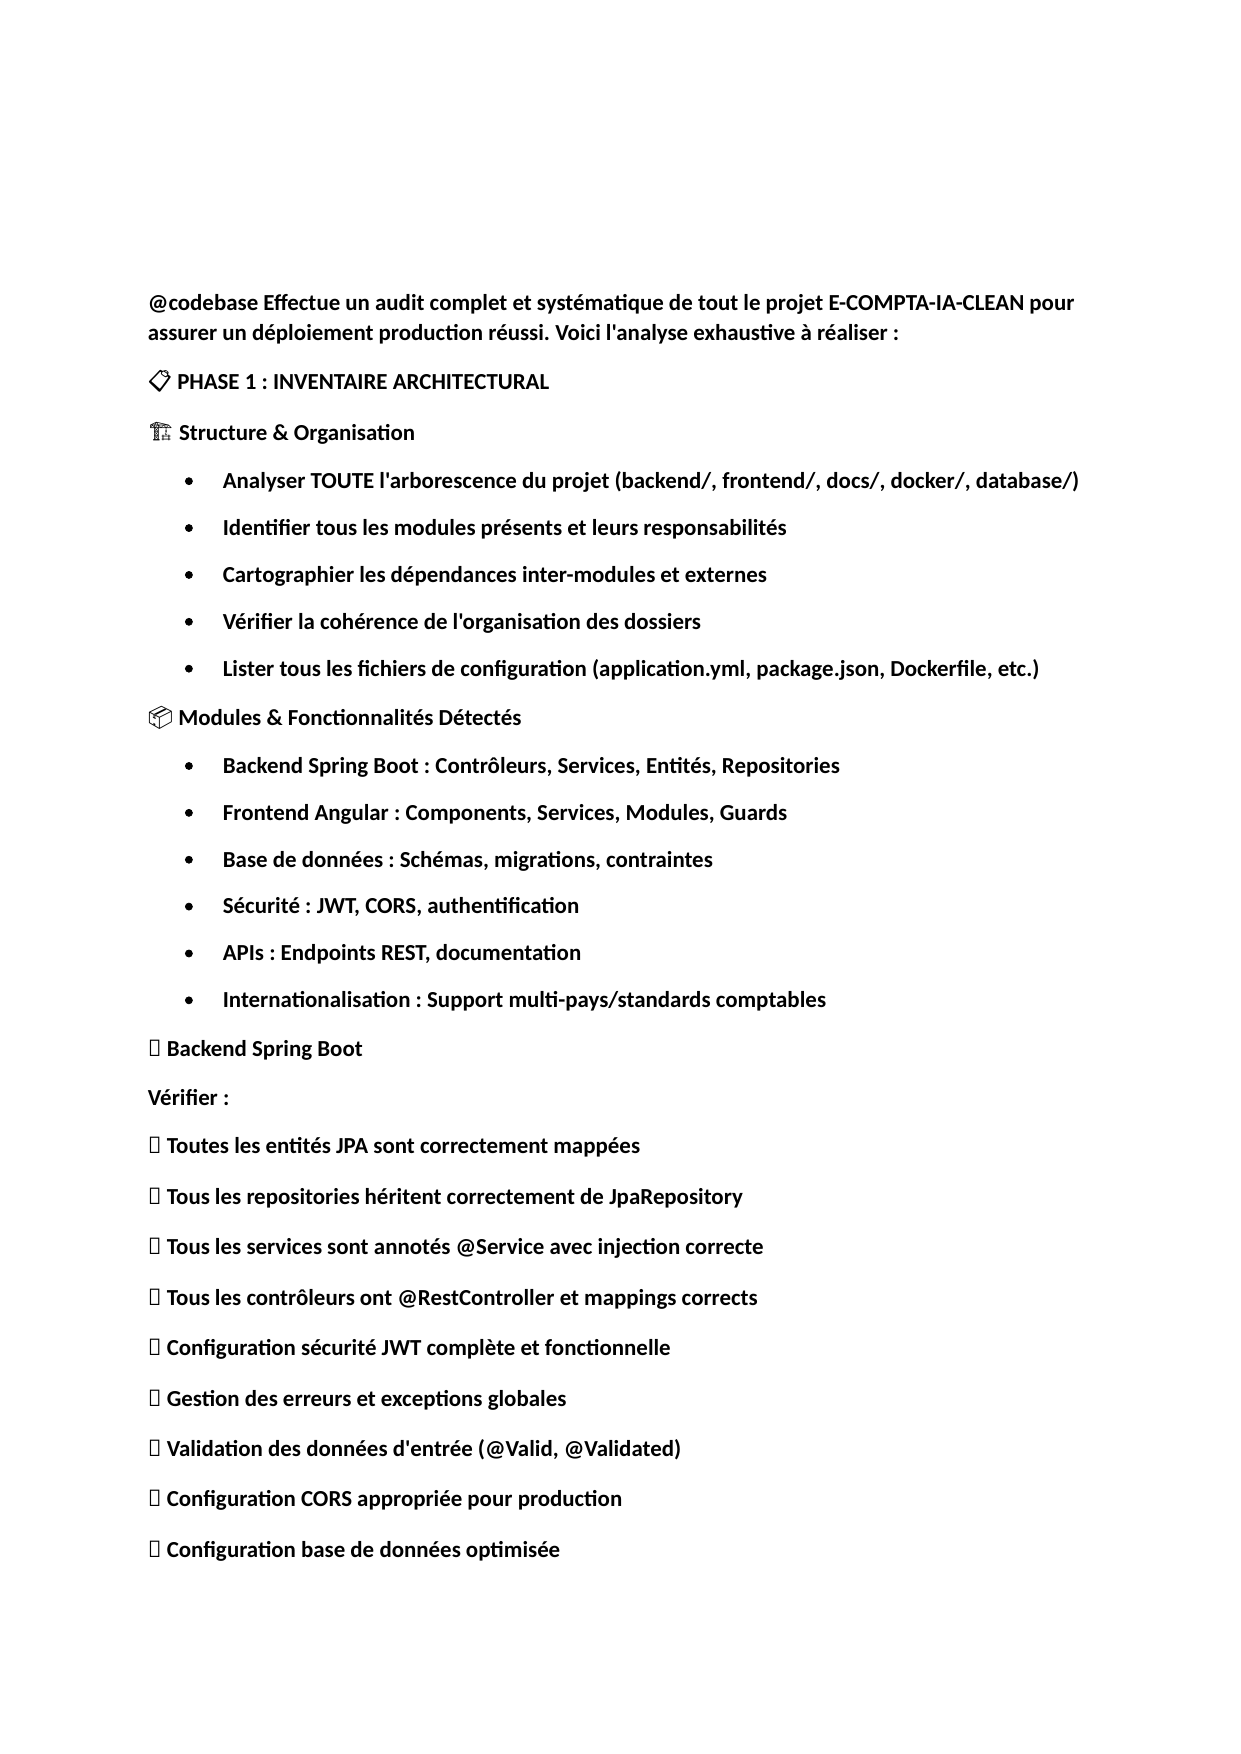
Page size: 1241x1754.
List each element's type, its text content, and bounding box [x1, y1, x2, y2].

text 🏗️ Structure & Organisation [148, 416, 1093, 447]
list Vérifier la cohérence de l'organisation des dossiers [185, 607, 1093, 635]
text ✅ Configuration base de données optimisée [148, 1533, 1093, 1564]
list Frontend Angular : Components, Services, Modules, Guards [185, 798, 1093, 826]
text 📋 PHASE 1 : INVENTAIRE ARCHITECTURAL [148, 365, 1093, 397]
text ✅ Toutes les entités JPA sont correctement mappées [148, 1129, 1093, 1161]
list Lister tous les fichiers de configuration (application.yml, package.json, Dockerfile, etc.) [185, 654, 1093, 682]
list Identifier tous les modules présents et leurs responsabilités [185, 513, 1093, 541]
text @codebase Effectue un audit complet et systématique de tout le projet E-COMPTA-IA-CLEAN pour assurer un déploiement production réussi. Voici l'analyse exhaustive à réaliser : [148, 288, 1093, 346]
list Base de données : Schémas, migrations, contraintes [185, 845, 1093, 873]
list APIs : Endpoints REST, documentation [185, 938, 1093, 966]
list Analyser TOUTE l'arborescence du projet (backend/, frontend/, docs/, docker/, database/) [185, 466, 1093, 494]
text ✅ Tous les repositories héritent correctement de JpaRepository [148, 1180, 1093, 1211]
list Cartographier les dépendances inter-modules et externes [185, 560, 1093, 588]
text ✅ Validation des données d'entrée (@Valid, @Validated) [148, 1432, 1093, 1463]
text ✅ Tous les services sont annotés @Service avec injection correcte [148, 1230, 1093, 1262]
text ✅ Configuration CORS appropriée pour production [148, 1482, 1093, 1514]
list Internationalisation : Support multi-pays/standards comptables [185, 985, 1093, 1013]
text ✅ Gestion des erreurs et exceptions globales [148, 1382, 1093, 1413]
text 🔧 Backend Spring Boot [148, 1032, 1093, 1063]
text 📦 Modules & Fonctionnalités Détectés [148, 701, 1093, 732]
list Backend Spring Boot : Contrôleurs, Services, Entités, Repositories [185, 751, 1093, 779]
text ✅ Tous les contrôleurs ont @RestController et mappings corrects [148, 1281, 1093, 1312]
list Sécurité : JWT, CORS, authentification [185, 892, 1093, 919]
text ✅ Configuration sécurité JWT complète et fonctionnelle [148, 1331, 1093, 1362]
text Vérifier : [148, 1083, 1093, 1111]
